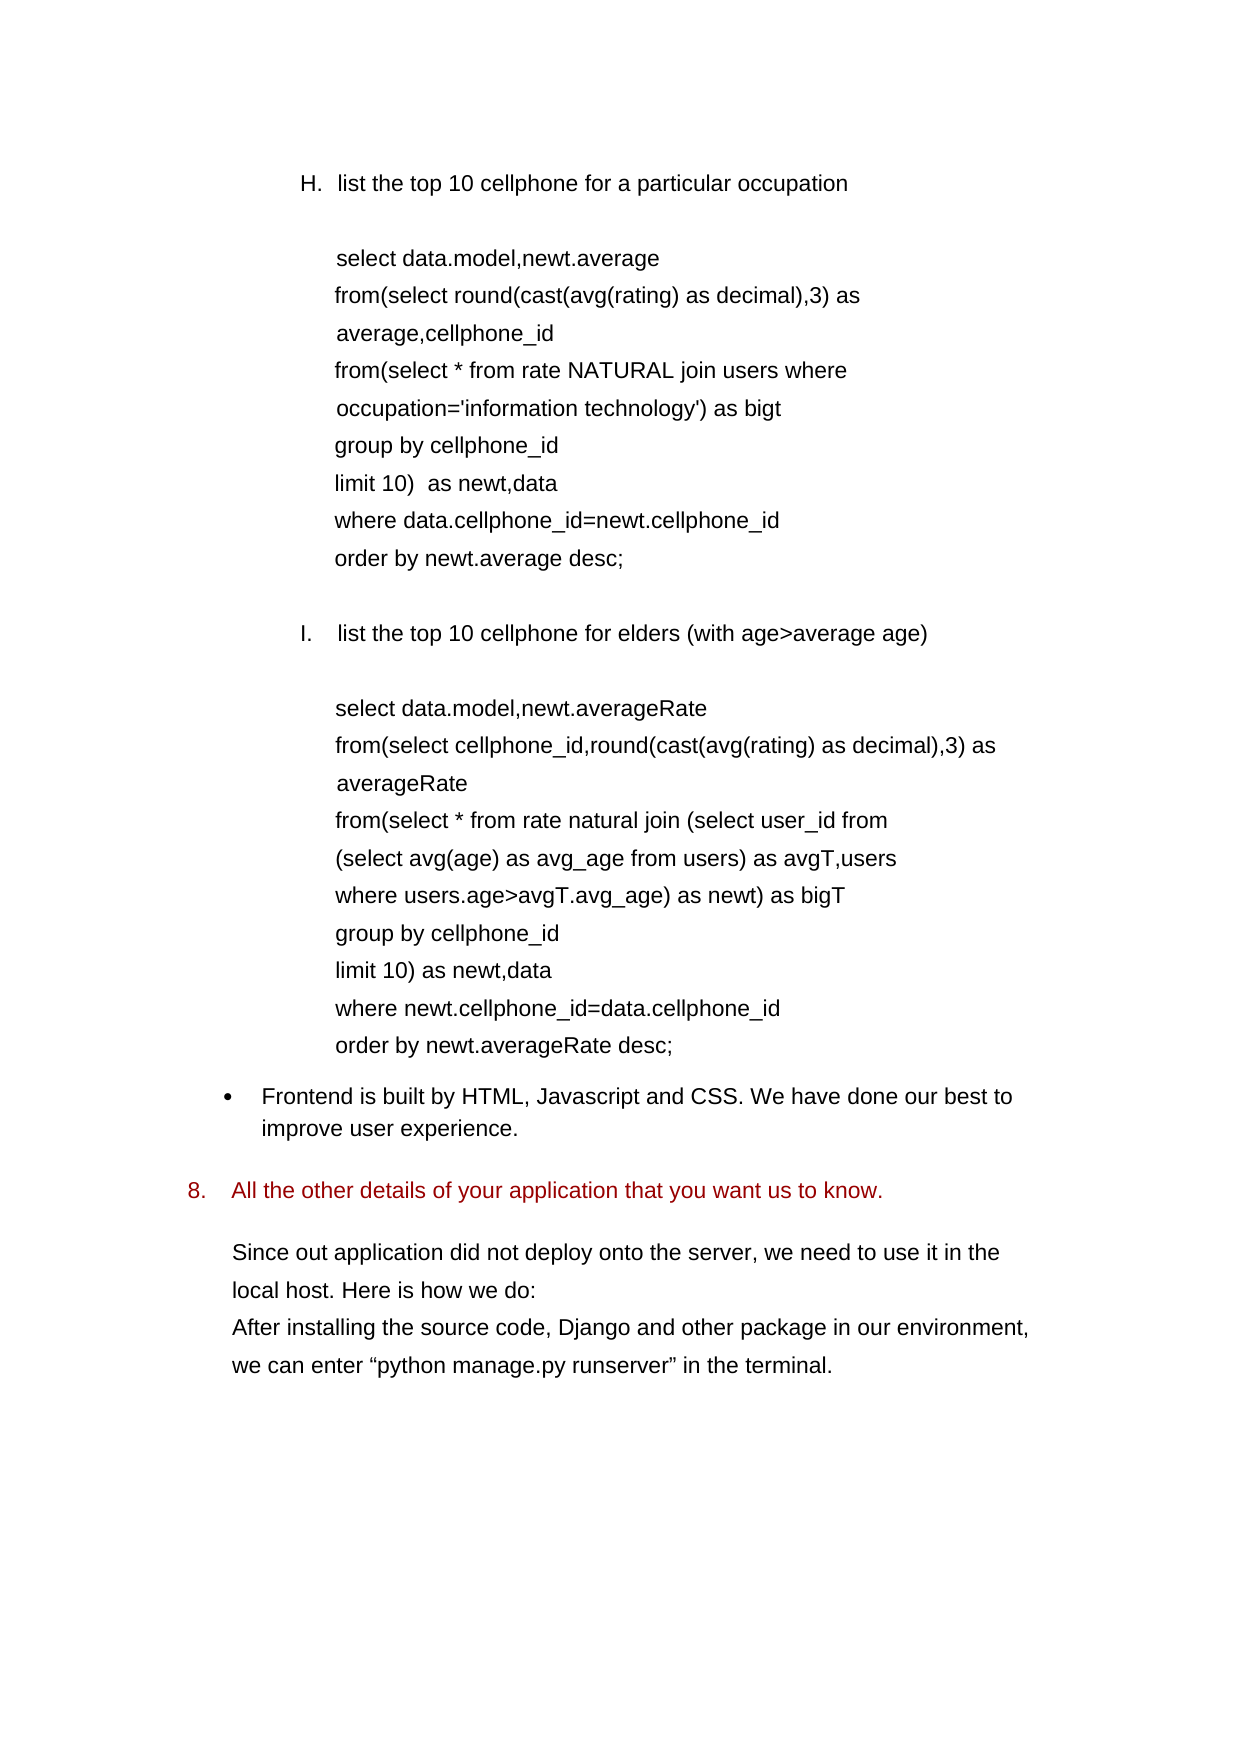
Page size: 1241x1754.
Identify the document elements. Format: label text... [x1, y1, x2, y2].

text group by cellphone_id [334, 427, 1053, 464]
text where newt.cellphone_id=data.cellphone_id [335, 989, 1053, 1027]
text After installing the source code, Django and other package in our environment, we can enter “python manage.py runserver” in the terminal. [232, 1309, 1053, 1384]
text limit 10) as newt,data [334, 464, 1053, 502]
text group by cellphone_id [335, 914, 1053, 952]
list list the top 10 cellphone for elders (with age>average age) [300, 614, 1053, 652]
text order by newt.averageRate desc; [335, 1027, 1053, 1064]
text from(select * from rate NATURAL join users where occupation='information technology') as bigt [334, 352, 1053, 427]
list list the top 10 cellphone for a particular occupation [300, 164, 1053, 202]
text where data.cellphone_id=newt.cellphone_id [334, 502, 1053, 539]
text order by newt.average desc; [334, 539, 1053, 577]
text from(select * from rate natural join (select user_id from [335, 802, 1053, 839]
text Since out application did not deploy onto the server, we need to use it in the local host. Here is how we do: [232, 1234, 1053, 1309]
text select data.model,newt.average [334, 239, 1053, 277]
text where users.age>avgT.avg_age) as newt) as bigT [335, 877, 1053, 914]
text from(select round(cast(avg(rating) as decimal),3) as average,cellphone_id [334, 277, 1053, 352]
text select data.model,newt.averageRate [335, 689, 1053, 727]
text (select avg(age) as avg_age from users) as avgT,users [335, 839, 1053, 877]
text limit 10) as newt,data [335, 952, 1053, 989]
list Frontend is built by HTML, Javascript and CSS. We have done our best to improve user experience. [224, 1083, 1053, 1141]
text 8. All the other details of your application that you want us to know. [187, 1171, 1053, 1209]
text from(select cellphone_id,round(cast(avg(rating) as decimal),3) as averageRate [335, 727, 1053, 802]
